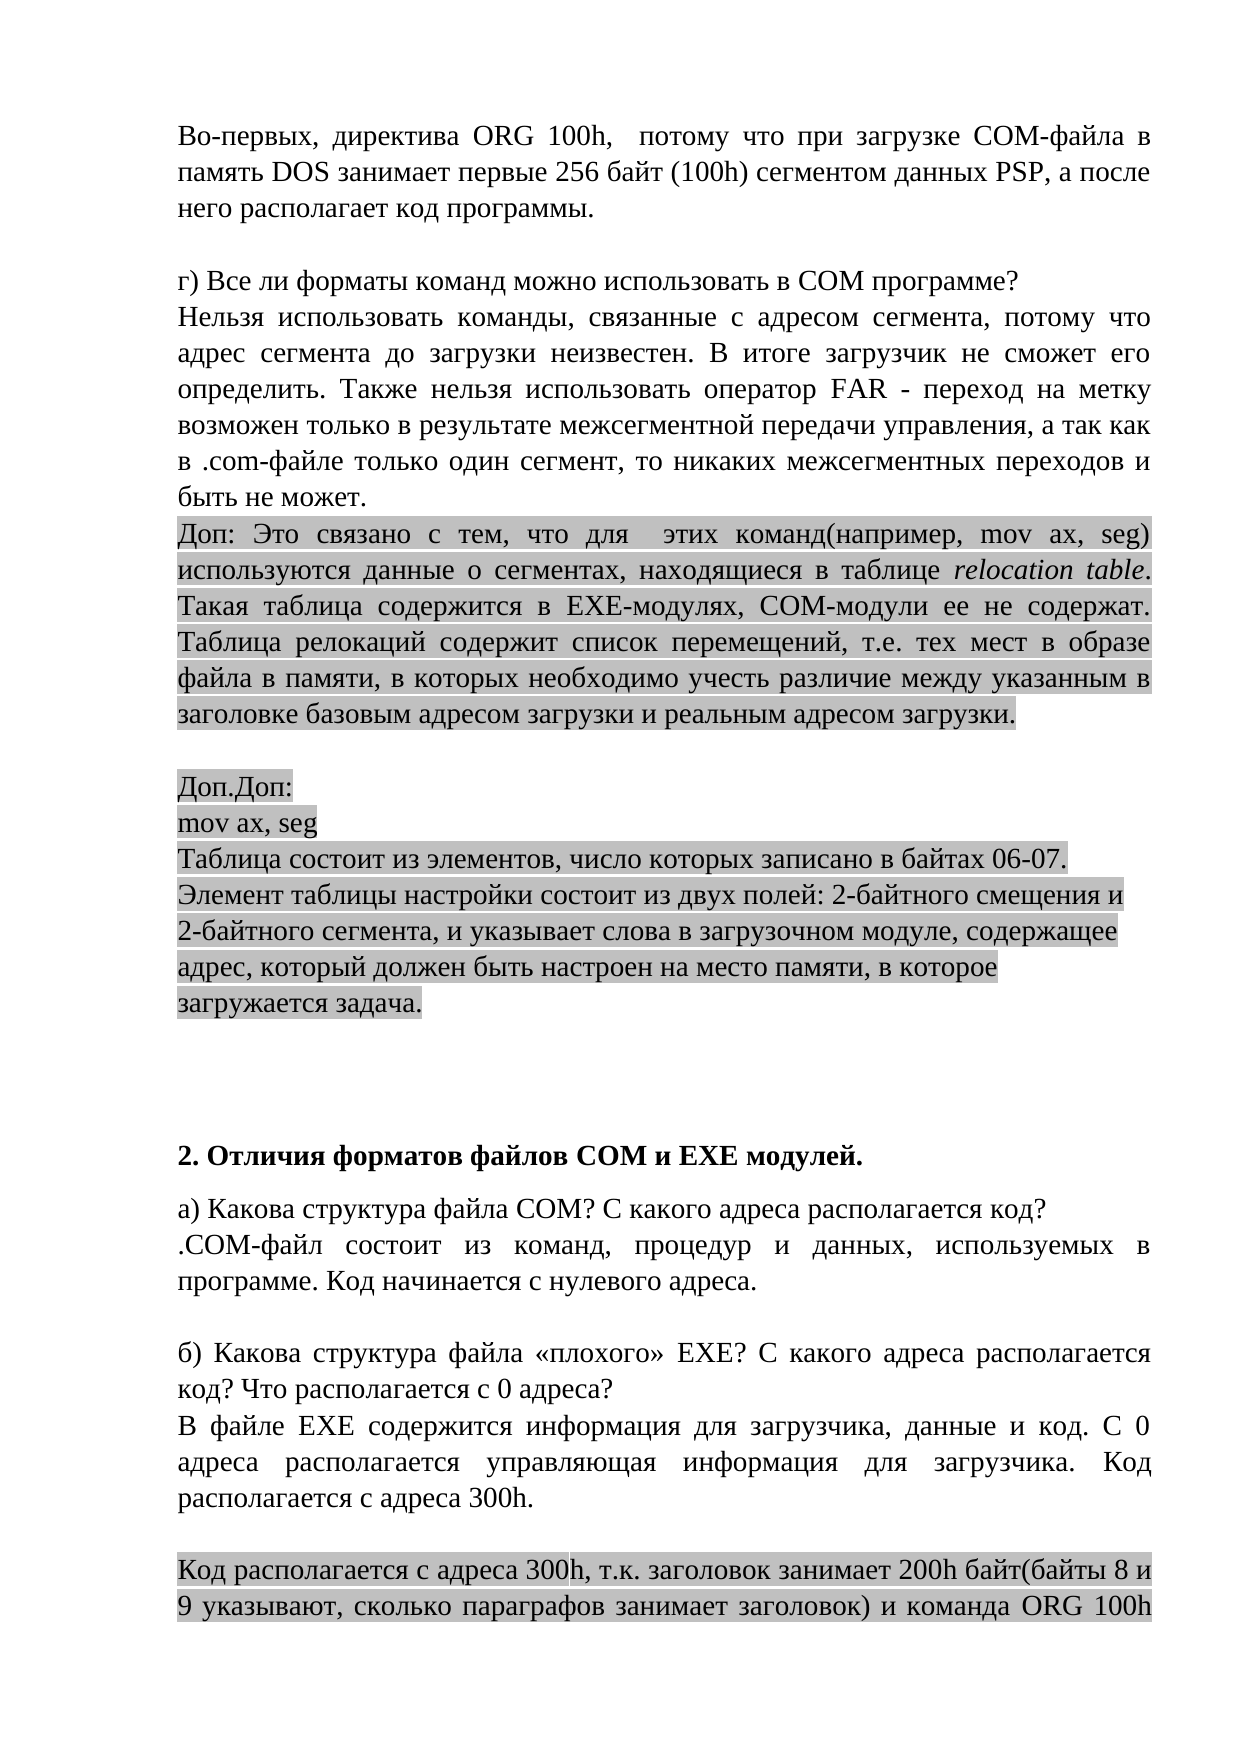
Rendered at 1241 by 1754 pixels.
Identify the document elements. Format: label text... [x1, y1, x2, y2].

text Доп: Это связано с тем, что для этих команд(например, mov ax, seg) используются данные о сегментах, находящиеся в таблице relocation table. Такая таблица содержится в EXE-модулях, COM-модули ее не содержат. Таблица релокаций содержит список перемещений, т.е. тех мест в образе файла в памяти, в которых необходимо учесть различие между указанным в заголовке базовым адресом загрузки и реальным адресом загрузки. [177, 694, 1152, 730]
text .COM-файл состоит из команд, процедур и данных, используемых в программе. Код начинается с нулевого адреса. [177, 1227, 1152, 1297]
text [177, 1552, 1152, 1589]
text г) Все ли форматы команд можно использовать в COM программе? [177, 263, 1152, 296]
text В файле EXE содержится информация для загрузчика, данные и код. С 0 адреса располагается управляющая информация для загрузчика. Код располагается с адреса 300h. [177, 1408, 1152, 1513]
text а) Какова структура файла COM? С какого адреса располагается код? [177, 1191, 1152, 1224]
text Доп.Доп: mov ax, seg Таблица состоит из элементов, число которых записано в байтах 06-07. Элемент таблицы настройки состоит из двух полей: 2-байтного смещения и 2-байтного сегмента, и указывает слова в загрузочном модуле, содержащее адрес, который должен быть настроен на место памяти, в которое загружается задача. [177, 769, 1152, 1049]
text Нельзя использовать команды, связанные с адресом сегмента, потому что адрес сегмента до загрузки неизвестен. В итоге загрузчик не сможет его определить. Также нельзя использовать оператор FAR - переход на метку возможен только в результате межсегментной передачи управления, а так как в .com-файле только один сегмент, то никаких межсегментных переходов и быть не может. [177, 299, 1152, 513]
text 2. Отличия форматов файлов COM и EXE модулей. [177, 1138, 1152, 1172]
text б) Какова структура файла «плохого» EXE? С какого адреса располагается код? Что располагается с 0 адреса? [177, 1335, 1152, 1405]
text Во-первых, директива ORG 100h, потому что при загрузке СОМ-файла в память DOS занимает первые 256 байт (100h) сегментом данных PSP, а после него располагает код программы. [177, 118, 1152, 224]
